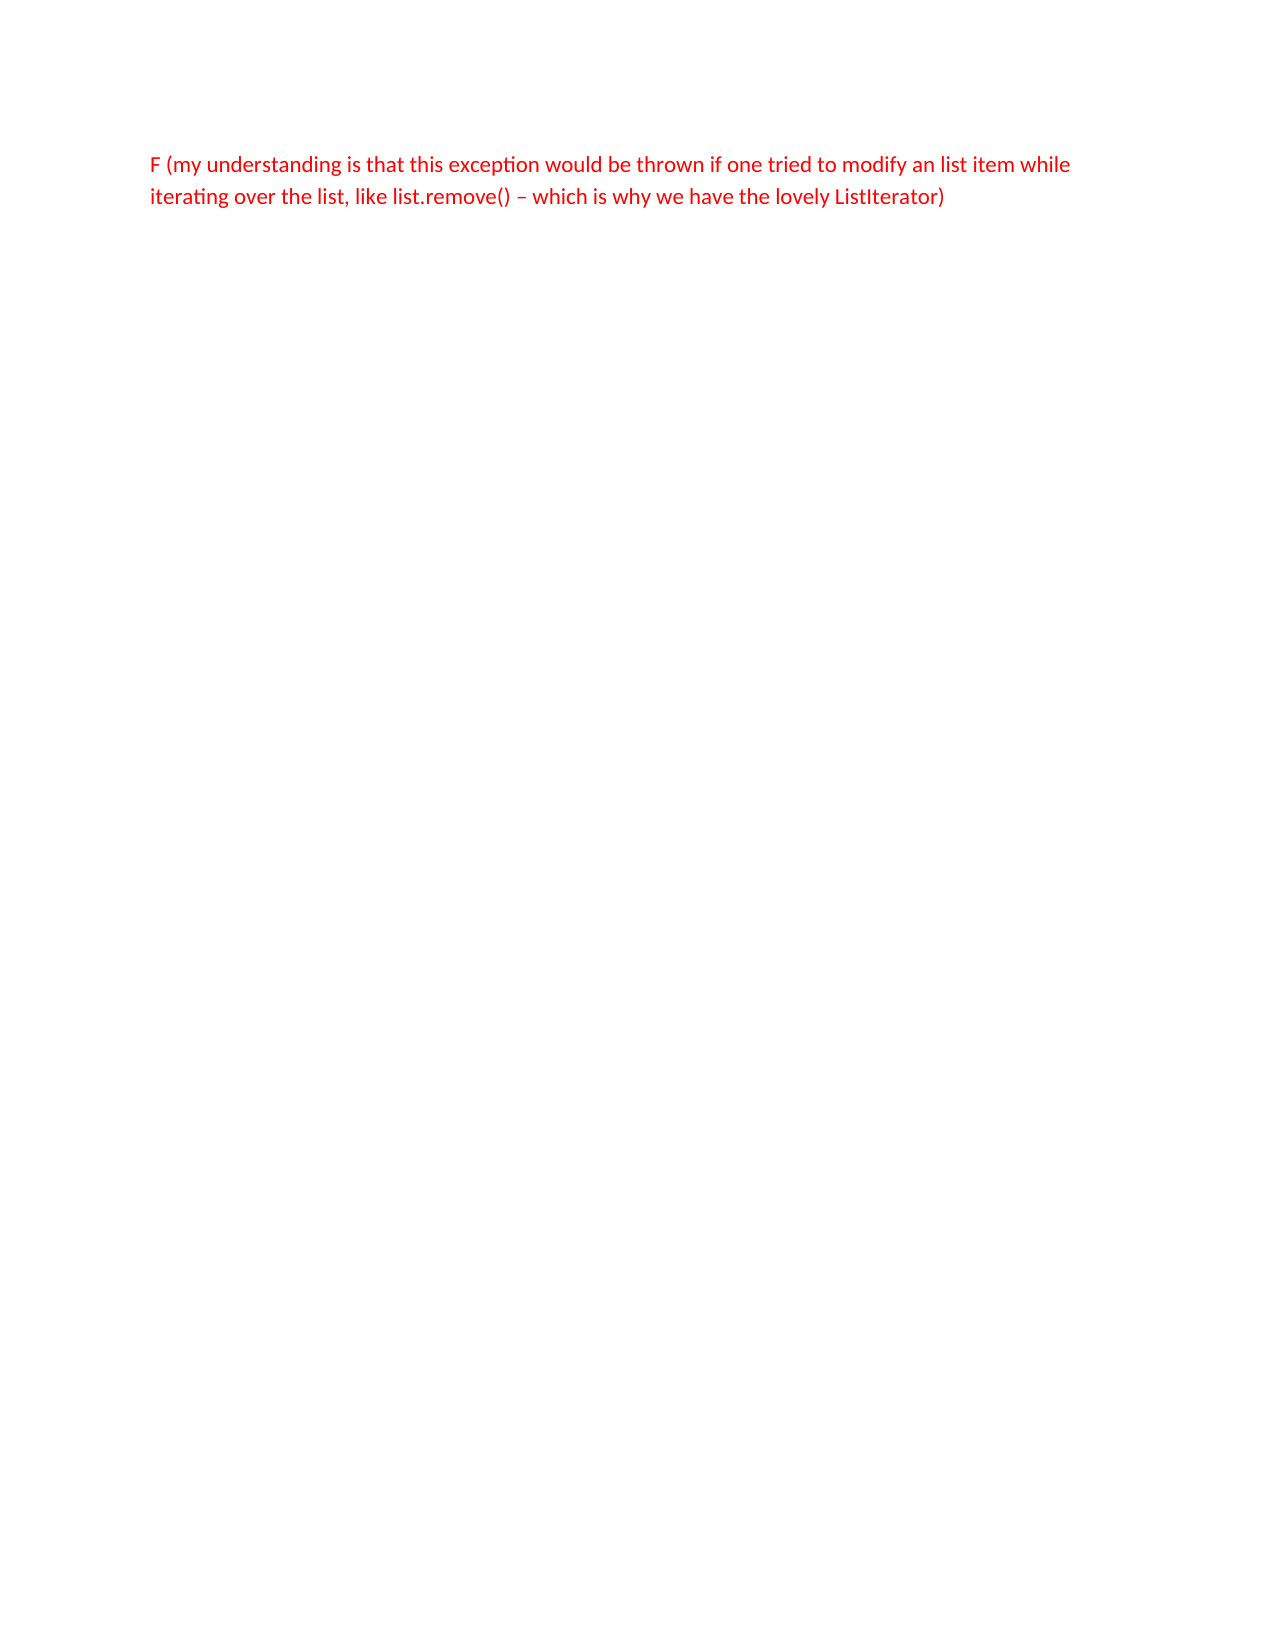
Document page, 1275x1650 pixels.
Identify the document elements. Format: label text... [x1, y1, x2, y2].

text F (my understanding is that this exception would be thrown if one tried to modify an list item while iterating over the list, like list.remove() – which is why we have the lovely ListIterator) [150, 150, 1125, 210]
